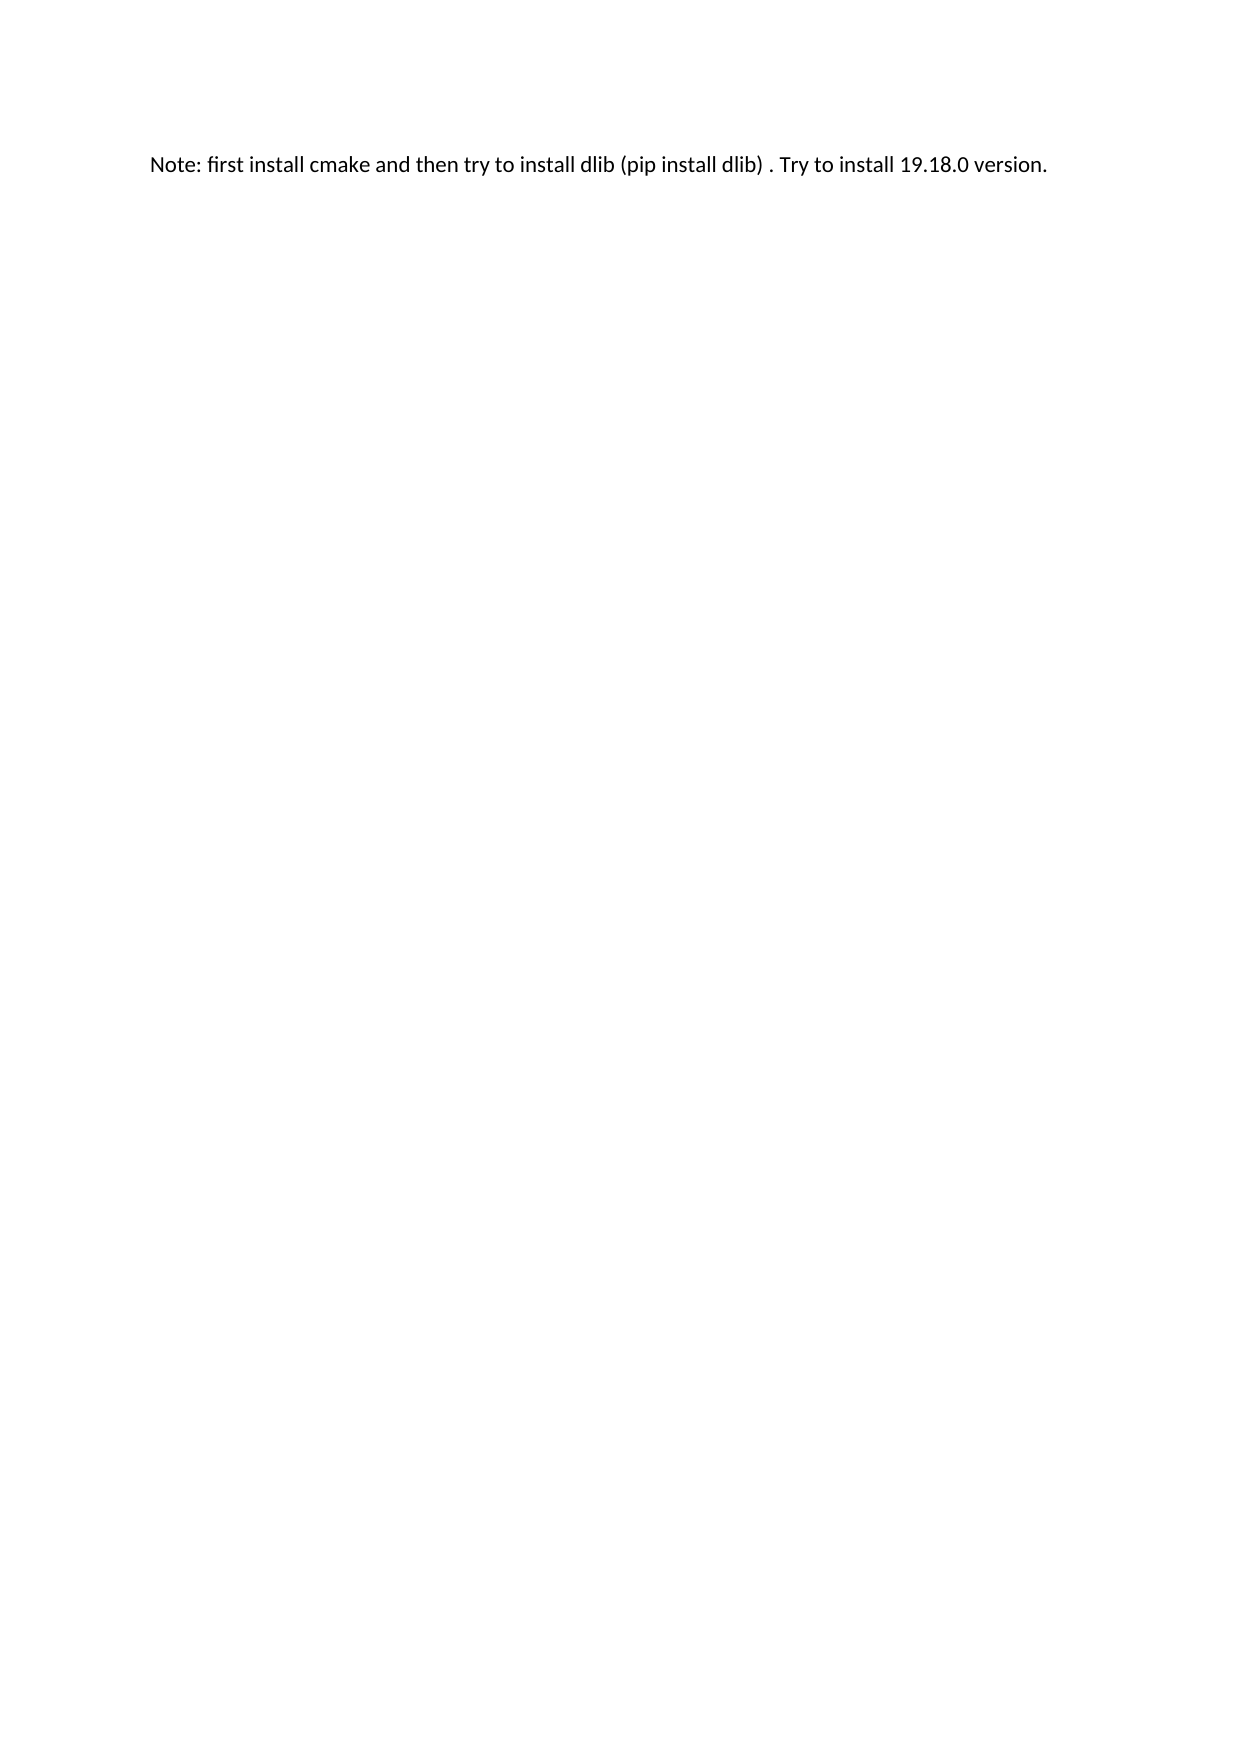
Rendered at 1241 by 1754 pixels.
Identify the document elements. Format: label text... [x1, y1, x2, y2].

text Note: first install cmake and then try to install dlib (pip install dlib) . Try to install 19.18.0 version. [150, 150, 1090, 178]
